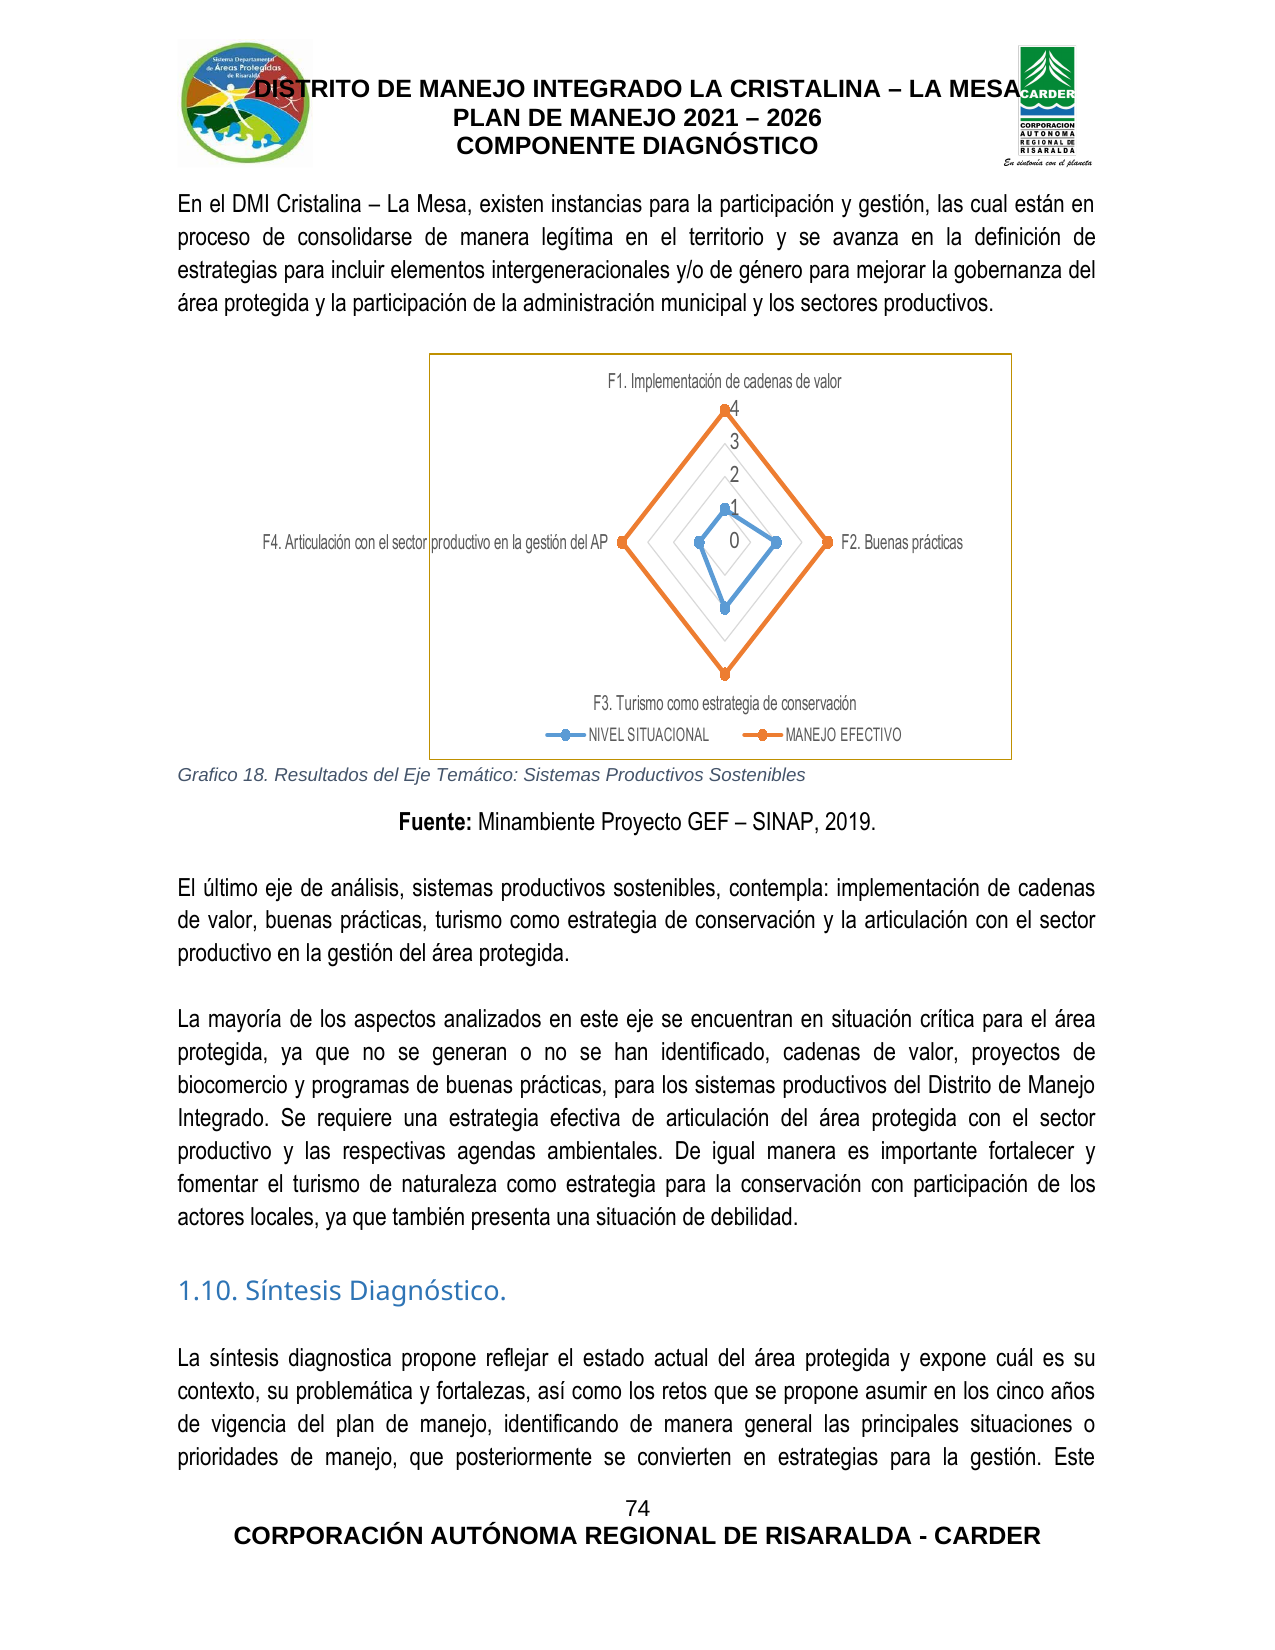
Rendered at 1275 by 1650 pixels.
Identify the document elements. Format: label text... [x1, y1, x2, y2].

text Fuente: Minambiente Proyecto GEF – SINAP, 2019. [177, 807, 1098, 835]
picture [177, 39, 314, 168]
text La mayoría de los aspectos analizados en este eje se encuentran en situación crítica para el área protegida, ya que no se generan o no se han identificado, cadenas de valor, proyectos de biocomercio y programas de buenas prácticas, para los sistemas productivos del Distrito de Manejo Integrado. Se requiere una estrategia efectiva de articulación del área protegida con el sector productivo y las respectivas agendas ambientales. De igual manera es importante fortalecer y fomentar el turismo de naturaleza como estrategia para la conservación con participación de los actores locales, ya que también presenta una situación de debilidad. [177, 1004, 1098, 1230]
text El último eje de análisis, sistemas productivos sostenibles, contempla: implementación de cadenas de valor, buenas prácticas, turismo como estrategia de conservación y la articulación con el sector productivo en la gestión del área protegida. [177, 872, 1098, 967]
text Grafico 18. Resultados del Eje Temático: Sistemas Productivos Sostenibles [177, 764, 1098, 786]
text En el DMI Cristalina – La Mesa, existen instancias para la participación y gestión, las cual están en proceso de consolidarse de manera legítima en el territorio y se avanza en la definición de estrategias para incluir elementos intergeneracionales y/o de género para mejorar la gobernanza del área protegida y la participación de la administración municipal y los sectores productivos. [177, 189, 1098, 316]
subtitle 1.10. Síntesis Diagnóstico. [177, 1272, 1098, 1308]
picture [998, 38, 1098, 177]
